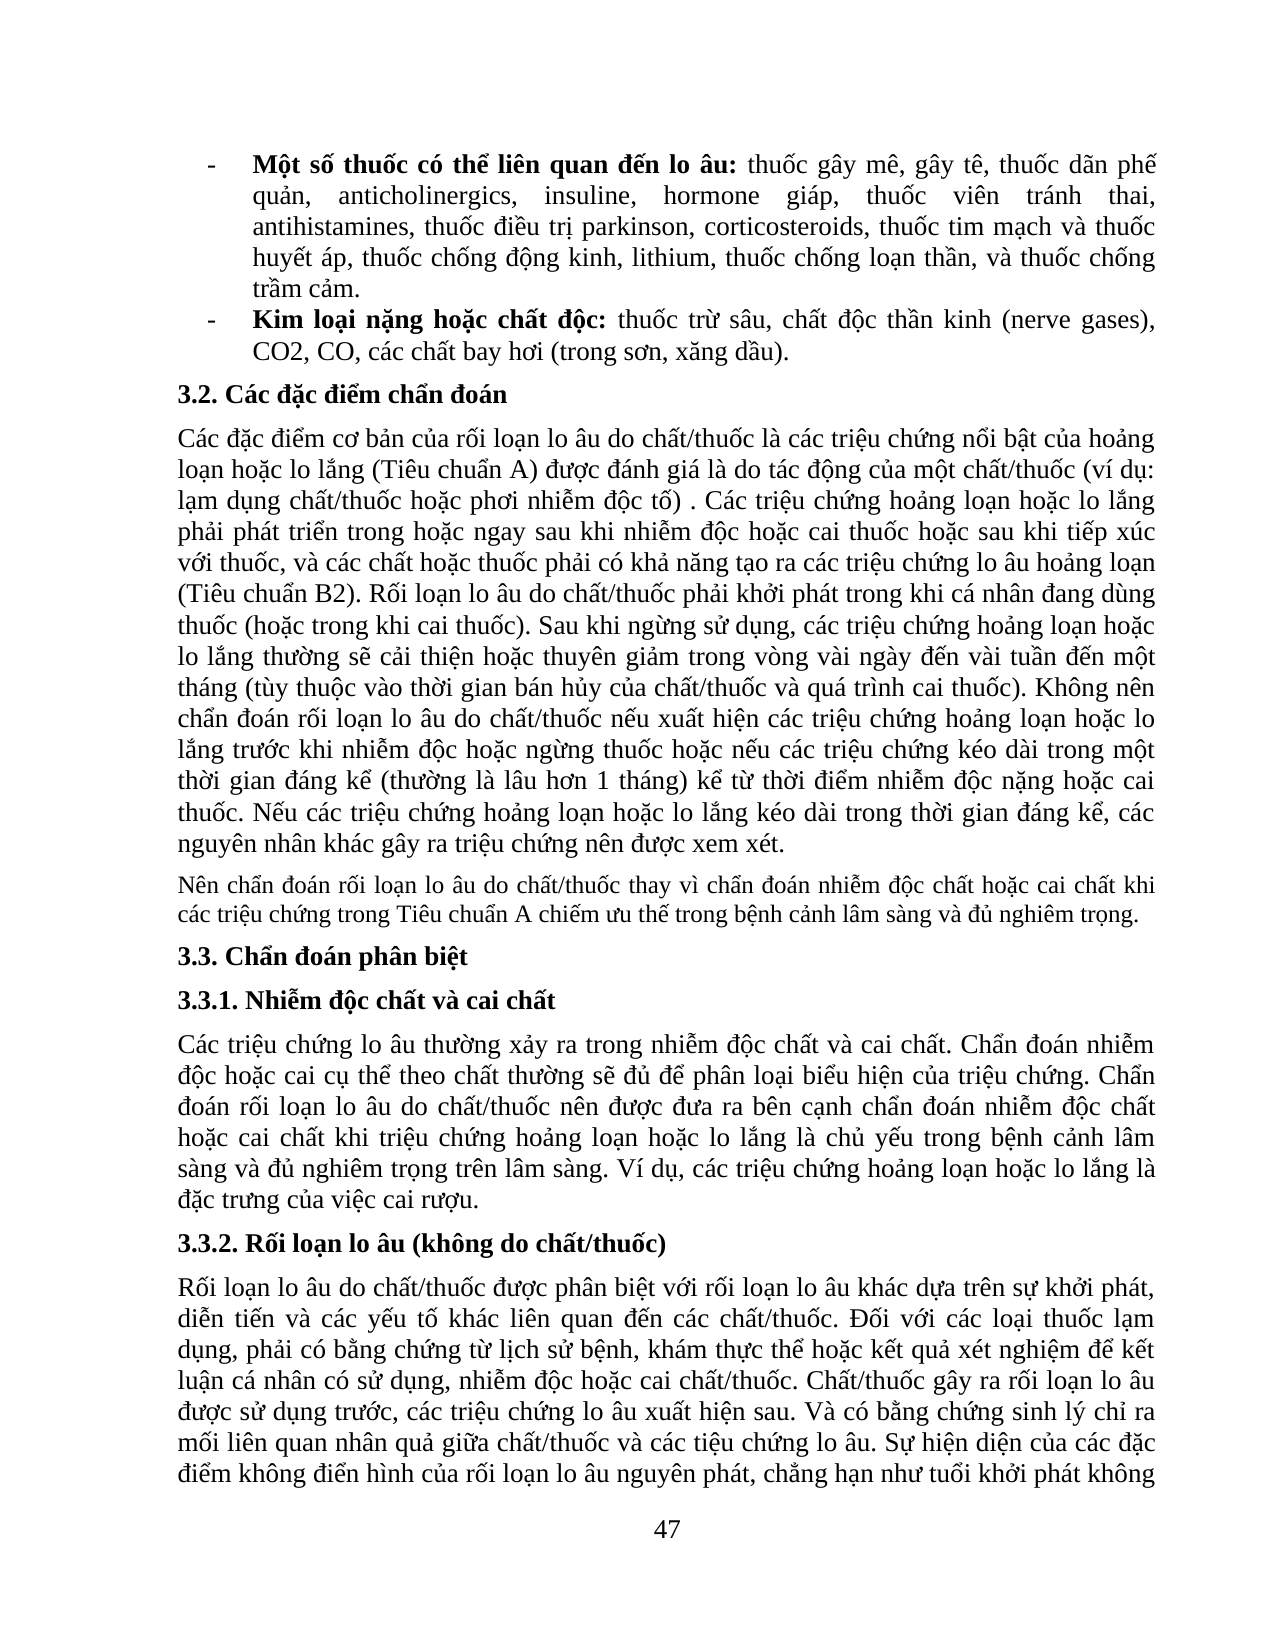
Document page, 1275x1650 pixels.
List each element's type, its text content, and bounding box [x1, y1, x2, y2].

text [177, 1271, 1157, 1489]
list Rối loạn lo âu (không do chất/thuốc) [177, 1227, 1157, 1258]
text Các đặc điểm cơ bản của rối loạn lo âu do chất/thuốc là các triệu chứng nổi bật của hoảng loạn hoặc lo lắng (Tiêu chuẩn A) được đánh giá là do tác động của một chất/thuốc (ví dụ: lạm dụng chất/thuốc hoặc phơi nhiễm độc tố) . Các triệu chứng hoảng loạn hoặc lo lắng phải phát triển trong hoặc ngay sau khi nhiễm độc hoặc cai thuốc hoặc sau khi tiếp xúc với thuốc, và các chất hoặc thuốc phải có khả năng tạo ra các triệu chứng lo âu hoảng loạn (Tiêu chuẩn B2). Rối loạn lo âu do chất/thuốc phải khởi phát trong khi cá nhân đang dùng thuốc (hoặc trong khi cai thuốc). Sau khi ngừng sử dụng, các triệu chứng hoảng loạn hoặc lo lắng thường sẽ cải thiện hoặc thuyên giảm trong vòng vài ngày đến vài tuần đến một tháng (tùy thuộc vào thời gian bán hủy của chất/thuốc và quá trình cai thuốc). Không nên chẩn đoán rối loạn lo âu do chất/thuốc nếu xuất hiện các triệu chứng hoảng loạn hoặc lo lắng trước khi nhiễm độc hoặc ngừng thuốc hoặc nếu các triệu chứng kéo dài trong một thời gian đáng kể (thường là lâu hơn 1 tháng) kể từ thời điểm nhiễm độc nặng hoặc cai thuốc. Nếu các triệu chứng hoảng loạn hoặc lo lắng kéo dài trong thời gian đáng kể, các nguyên nhân khác gây ra triệu chứng nên được xem xét. [177, 422, 1157, 858]
list Kim loại nặng hoặc chất độc: thuốc trừ sâu, chất độc thần kinh (nerve gases), CO2, CO, các chất bay hơi (trong sơn, xăng dầu). [207, 303, 1157, 366]
list Nhiễm độc chất và cai chất [177, 984, 1157, 1015]
list Các đặc điểm chẩn đoán [177, 378, 1157, 409]
text Nên chẩn đoán rối loạn lo âu do chất/thuốc thay vì chẩn đoán nhiễm độc chất hoặc cai chất khi các triệu chứng trong Tiêu chuẩn A chiếm ưu thế trong bệnh cảnh lâm sàng và đủ nghiêm trọng. [177, 870, 1157, 928]
list Một số thuốc có thể liên quan đến lo âu: thuốc gây mê, gây tê, thuốc dãn phế quản, anticholinergics, insuline, hormone giáp, thuốc viên tránh thai, antihistamines, thuốc điều trị parkinson, corticosteroids, thuốc tim mạch và thuốc huyết áp, thuốc chống động kinh, lithium, thuốc chống loạn thần, và thuốc chống trầm cảm. [207, 148, 1157, 303]
text Các triệu chứng lo âu thường xảy ra trong nhiễm độc chất và cai chất. Chẩn đoán nhiễm độc hoặc cai cụ thể theo chất thường sẽ đủ để phân loại biểu hiện của triệu chứng. Chẩn đoán rối loạn lo âu do chất/thuốc nên được đưa ra bên cạnh chẩn đoán nhiễm độc chất hoặc cai chất khi triệu chứng hoảng loạn hoặc lo lắng là chủ yếu trong bệnh cảnh lâm sàng và đủ nghiêm trọng trên lâm sàng. Ví dụ, các triệu chứng hoảng loạn hoặc lo lắng là đặc trưng của việc cai rượu. [177, 1028, 1157, 1214]
list Chẩn đoán phân biệt [177, 940, 1157, 972]
